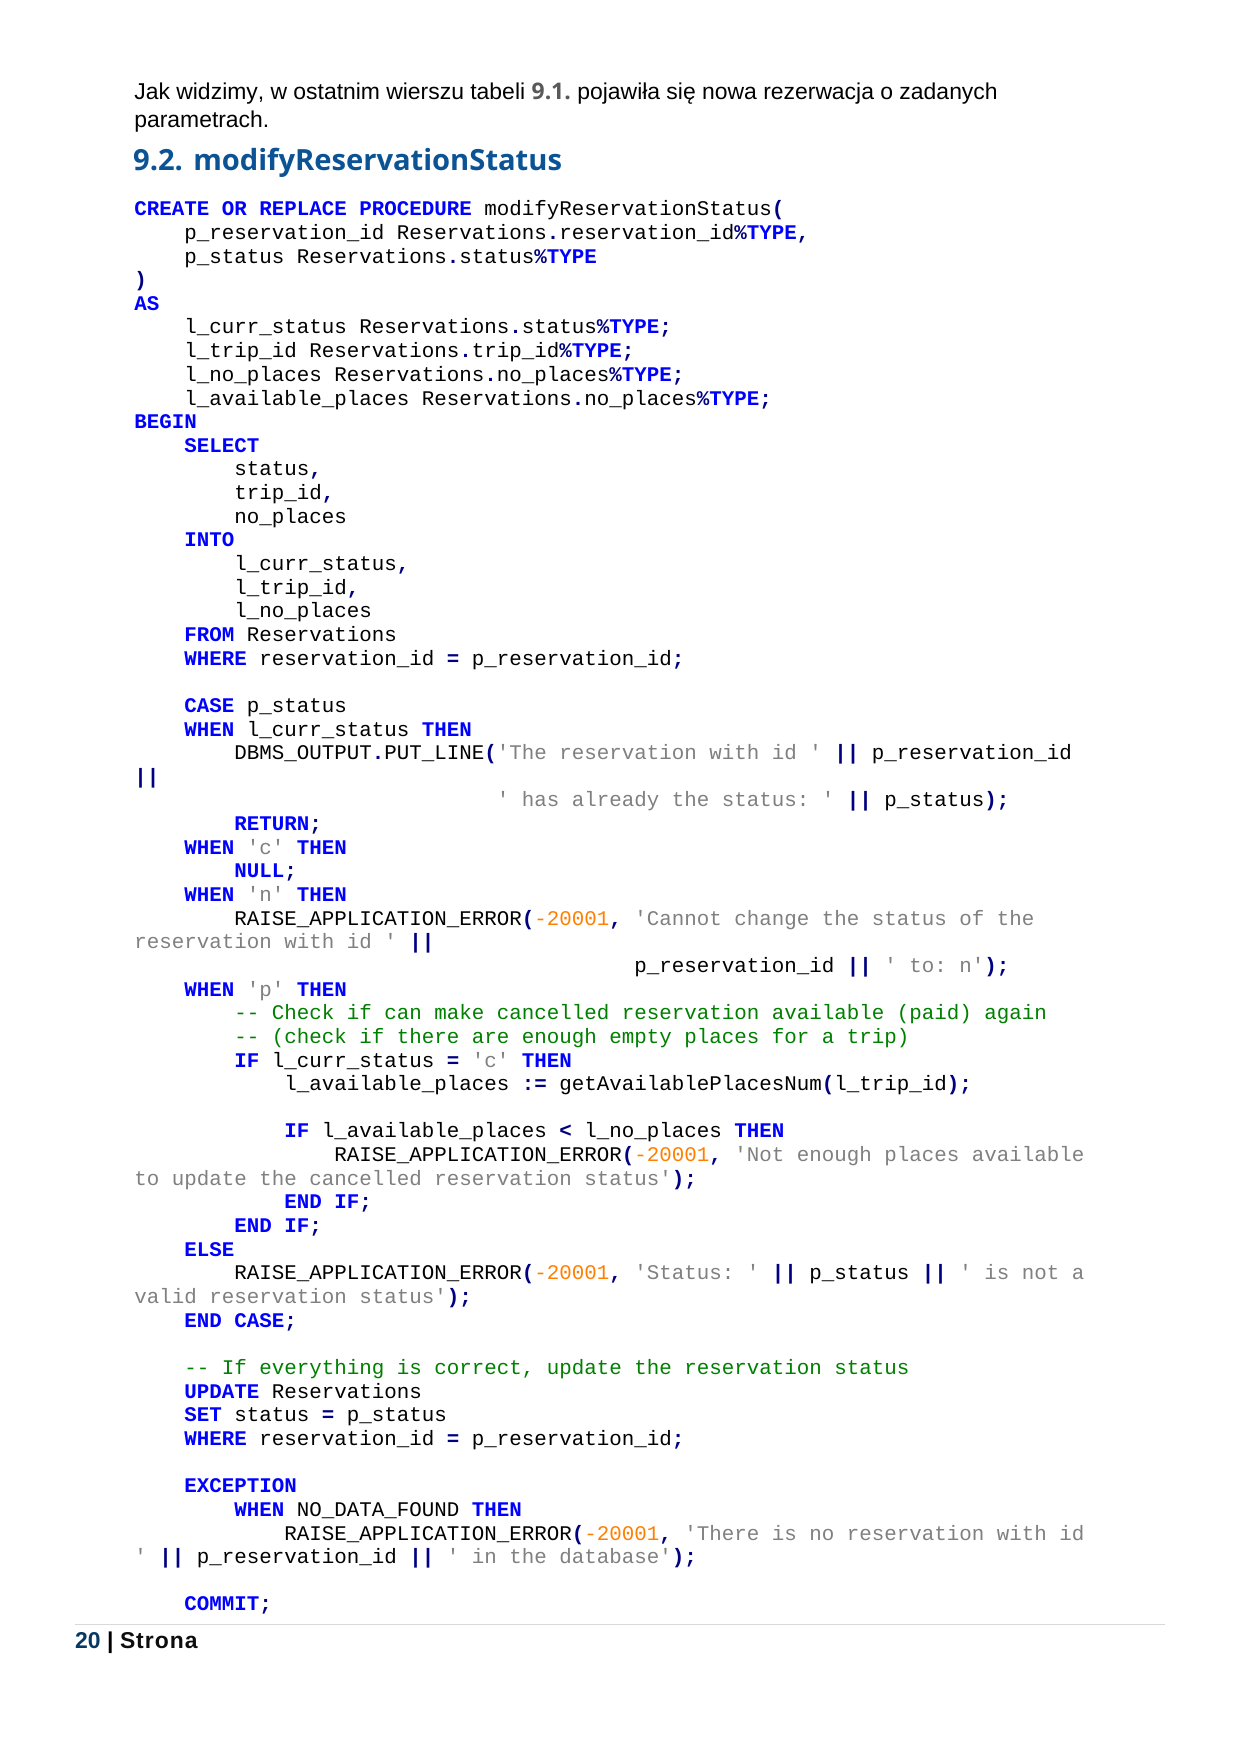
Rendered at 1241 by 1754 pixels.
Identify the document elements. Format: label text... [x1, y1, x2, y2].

text RAISE_APPLICATION_ERROR(-20001, 'There is no reservation with id ' || p_reservation_id || ' in the database'); [134, 1522, 1109, 1570]
text AS [134, 293, 1109, 317]
text l_available_places Reservations.no_places%TYPE; [134, 387, 1109, 411]
text WHEN l_curr_status THEN [134, 718, 1109, 742]
text END IF; [134, 1191, 1109, 1215]
text l_curr_status, [134, 553, 1109, 577]
text RETURN; [134, 813, 1109, 837]
text ) [134, 269, 1109, 293]
text WHERE reservation_id = p_reservation_id; [134, 1428, 1109, 1452]
text l_available_places := getAvailablePlacesNum(l_trip_id); [134, 1073, 1109, 1097]
text ELSE [134, 1239, 1109, 1262]
text p_reservation_id || ' to: n'); [134, 955, 1109, 979]
text trip_id, [134, 482, 1109, 506]
text COMMIT; [134, 1593, 1109, 1617]
text status, [134, 458, 1109, 482]
text IF l_curr_status = 'c' THEN [134, 1049, 1109, 1073]
text l_trip_id Reservations.trip_id%TYPE; [134, 340, 1109, 364]
text BEGIN [134, 411, 1109, 435]
text p_status Reservations.status%TYPE [134, 246, 1109, 269]
text RAISE_APPLICATION_ERROR(-20001, 'Cannot change the status of the reservation with id ' || [134, 908, 1109, 955]
text CASE p_status [134, 695, 1109, 718]
text SELECT [134, 435, 1109, 458]
text UPDATE Reservations [134, 1381, 1109, 1404]
text WHEN 'c' THEN [134, 837, 1109, 860]
text -- If everything is correct, update the reservation status [134, 1357, 1109, 1381]
text DBMS_OUTPUT.PUT_LINE('The reservation with id ' || p_reservation_id || [134, 742, 1109, 789]
text -- Check if can make cancelled reservation available (paid) again [134, 1002, 1109, 1026]
text IF l_available_places < l_no_places THEN [134, 1121, 1109, 1144]
text SET status = p_status [134, 1404, 1109, 1428]
text p_reservation_id Reservations.reservation_id%TYPE, [134, 222, 1109, 246]
text WHEN 'p' THEN [134, 979, 1109, 1002]
text Jak widzimy, w ostatnim wierszu tabeli 9.1. pojawiła się nowa rezerwacja o zadanych parametrach. [134, 75, 1108, 133]
text l_no_places Reservations.no_places%TYPE; [134, 364, 1109, 387]
text l_trip_id, [134, 577, 1109, 600]
text END CASE; [134, 1310, 1109, 1333]
text l_curr_status Reservations.status%TYPE; [134, 317, 1109, 340]
text WHEN NO_DATA_FOUND THEN [134, 1499, 1109, 1522]
text RAISE_APPLICATION_ERROR(-20001, 'Status: ' || p_status || ' is not a valid reservation status'); [134, 1262, 1109, 1310]
text END IF; [134, 1215, 1109, 1239]
subtitle modifyReservationStatus [133, 139, 1165, 178]
text EXCEPTION [134, 1475, 1109, 1499]
text NULL; [134, 860, 1109, 884]
text RAISE_APPLICATION_ERROR(-20001, 'Not enough places available to update the cancelled reservation status'); [134, 1144, 1109, 1191]
text CREATE OR REPLACE PROCEDURE modifyReservationStatus( [134, 198, 1109, 222]
text -- (check if there are enough empty places for a trip) [134, 1026, 1109, 1049]
text FROM Reservations [134, 624, 1109, 648]
text l_no_places [134, 600, 1109, 624]
text WHEN 'n' THEN [134, 884, 1109, 908]
text no_places [134, 506, 1109, 529]
text WHERE reservation_id = p_reservation_id; [134, 648, 1109, 671]
text INTO [134, 529, 1109, 553]
text ' has already the status: ' || p_status); [134, 789, 1109, 813]
